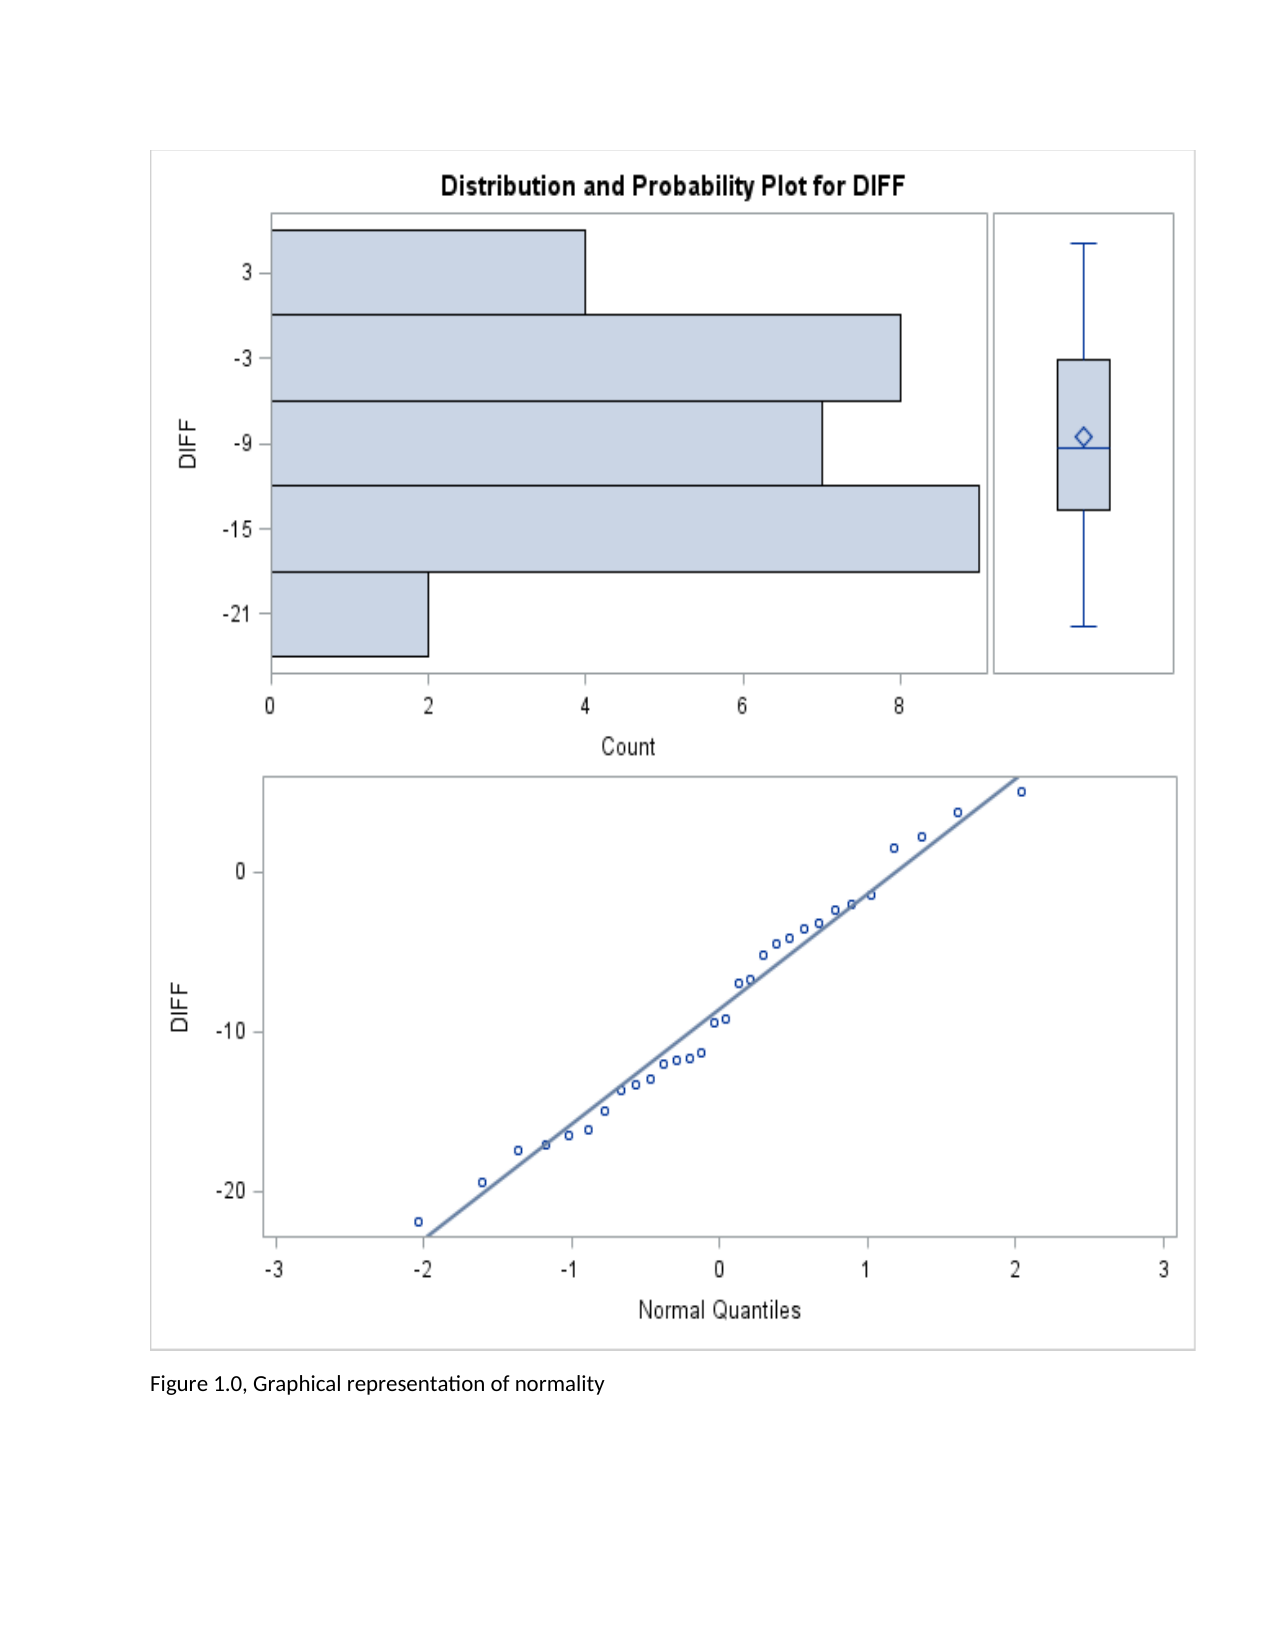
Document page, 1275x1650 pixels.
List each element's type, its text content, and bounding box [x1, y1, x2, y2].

picture [150, 150, 1196, 1351]
text Figure 1.0, Graphical representation of normality [150, 1369, 1125, 1397]
